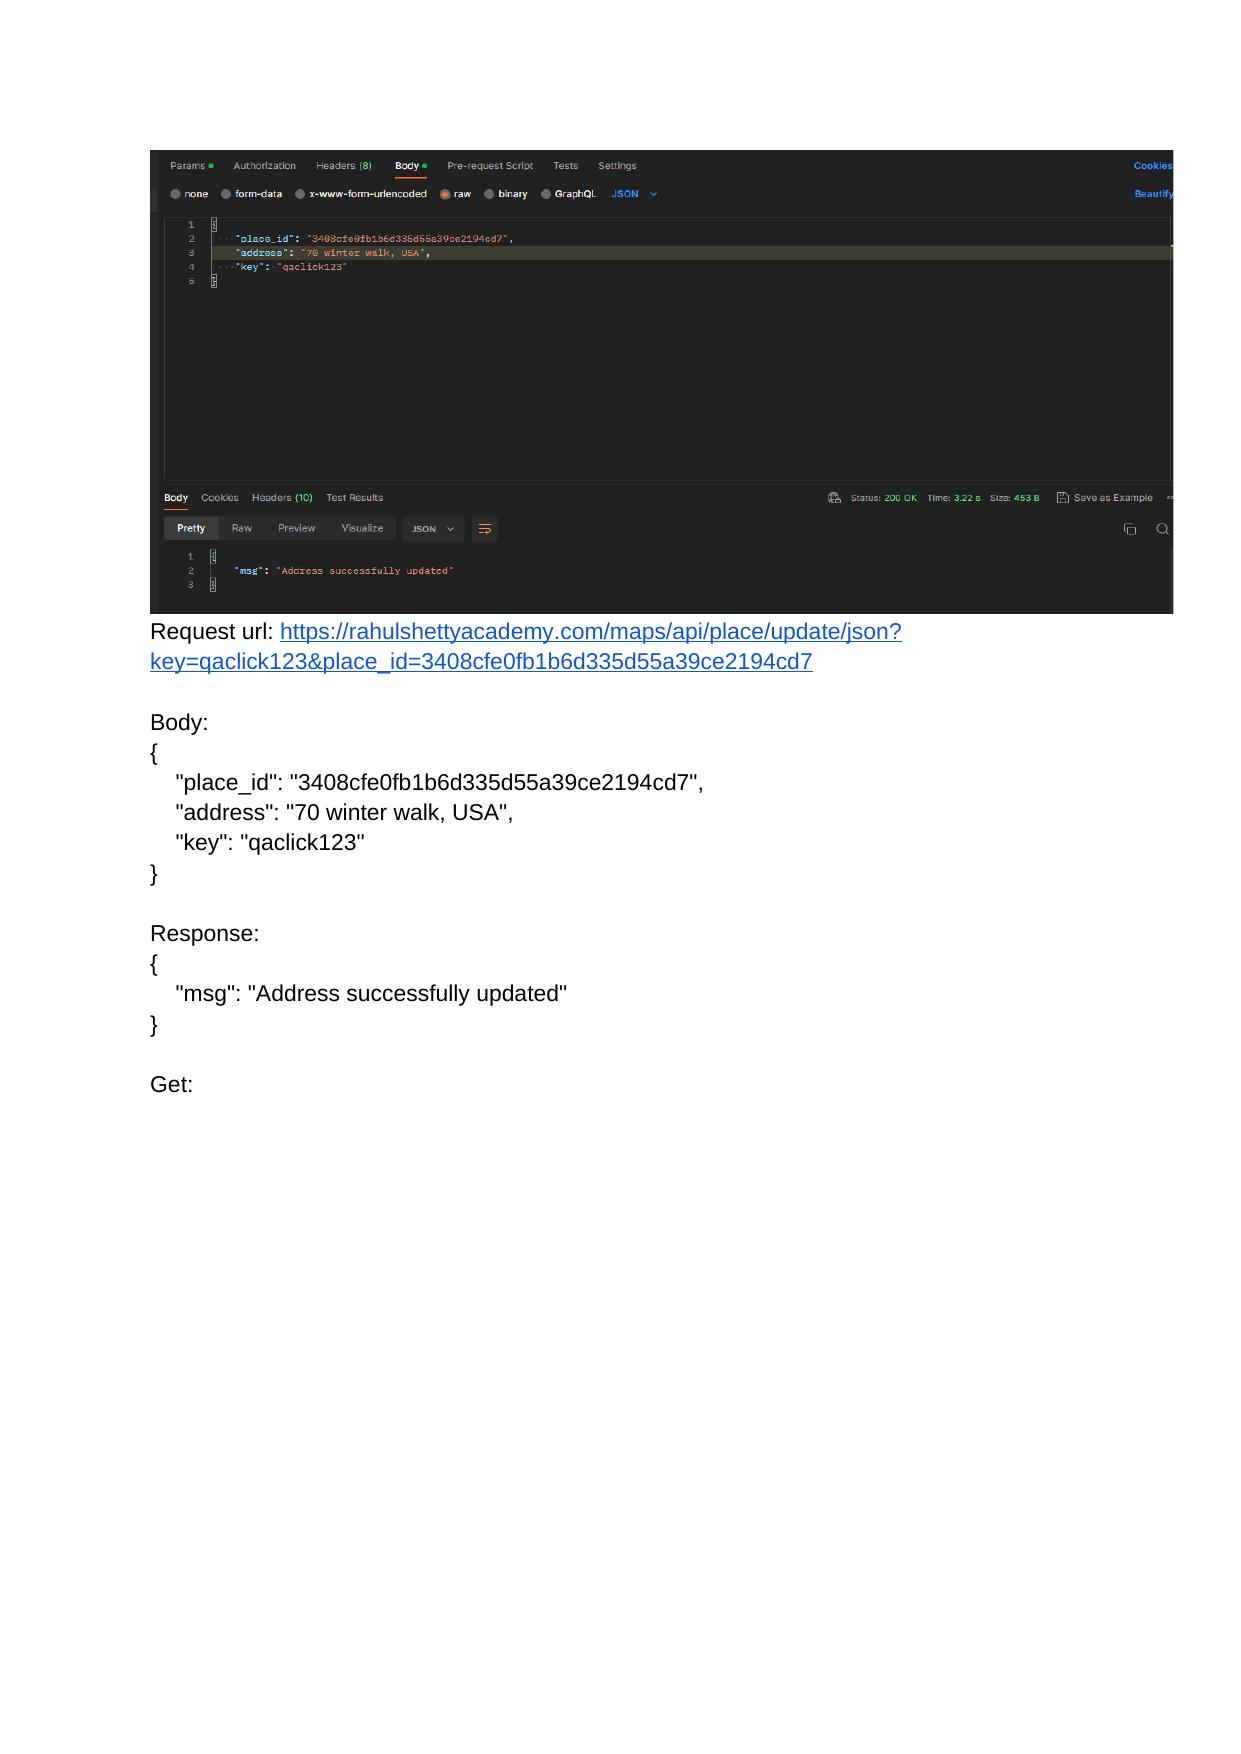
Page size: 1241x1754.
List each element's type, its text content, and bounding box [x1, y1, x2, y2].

text { [150, 950, 1090, 977]
text Request url: https://rahulshettyacademy.com/maps/api/place/update/json?key=qaclick123&place_id=3408cfe0fb1b6d335d55a39ce2194cd7 [150, 618, 1090, 674]
text Response: [150, 920, 1090, 946]
text { [150, 739, 1090, 765]
text "msg": "Address successfully updated" [150, 980, 1090, 1007]
text } [150, 1011, 1090, 1037]
picture [150, 150, 1174, 614]
text "key": "qaclick123" [150, 829, 1090, 856]
text "address": "70 winter walk, USA", [150, 799, 1090, 826]
text "place_id": "3408cfe0fb1b6d335d55a39ce2194cd7", [150, 769, 1090, 795]
text } [150, 859, 1090, 886]
text Get: [150, 1071, 1090, 1097]
text Body: [150, 708, 1090, 735]
